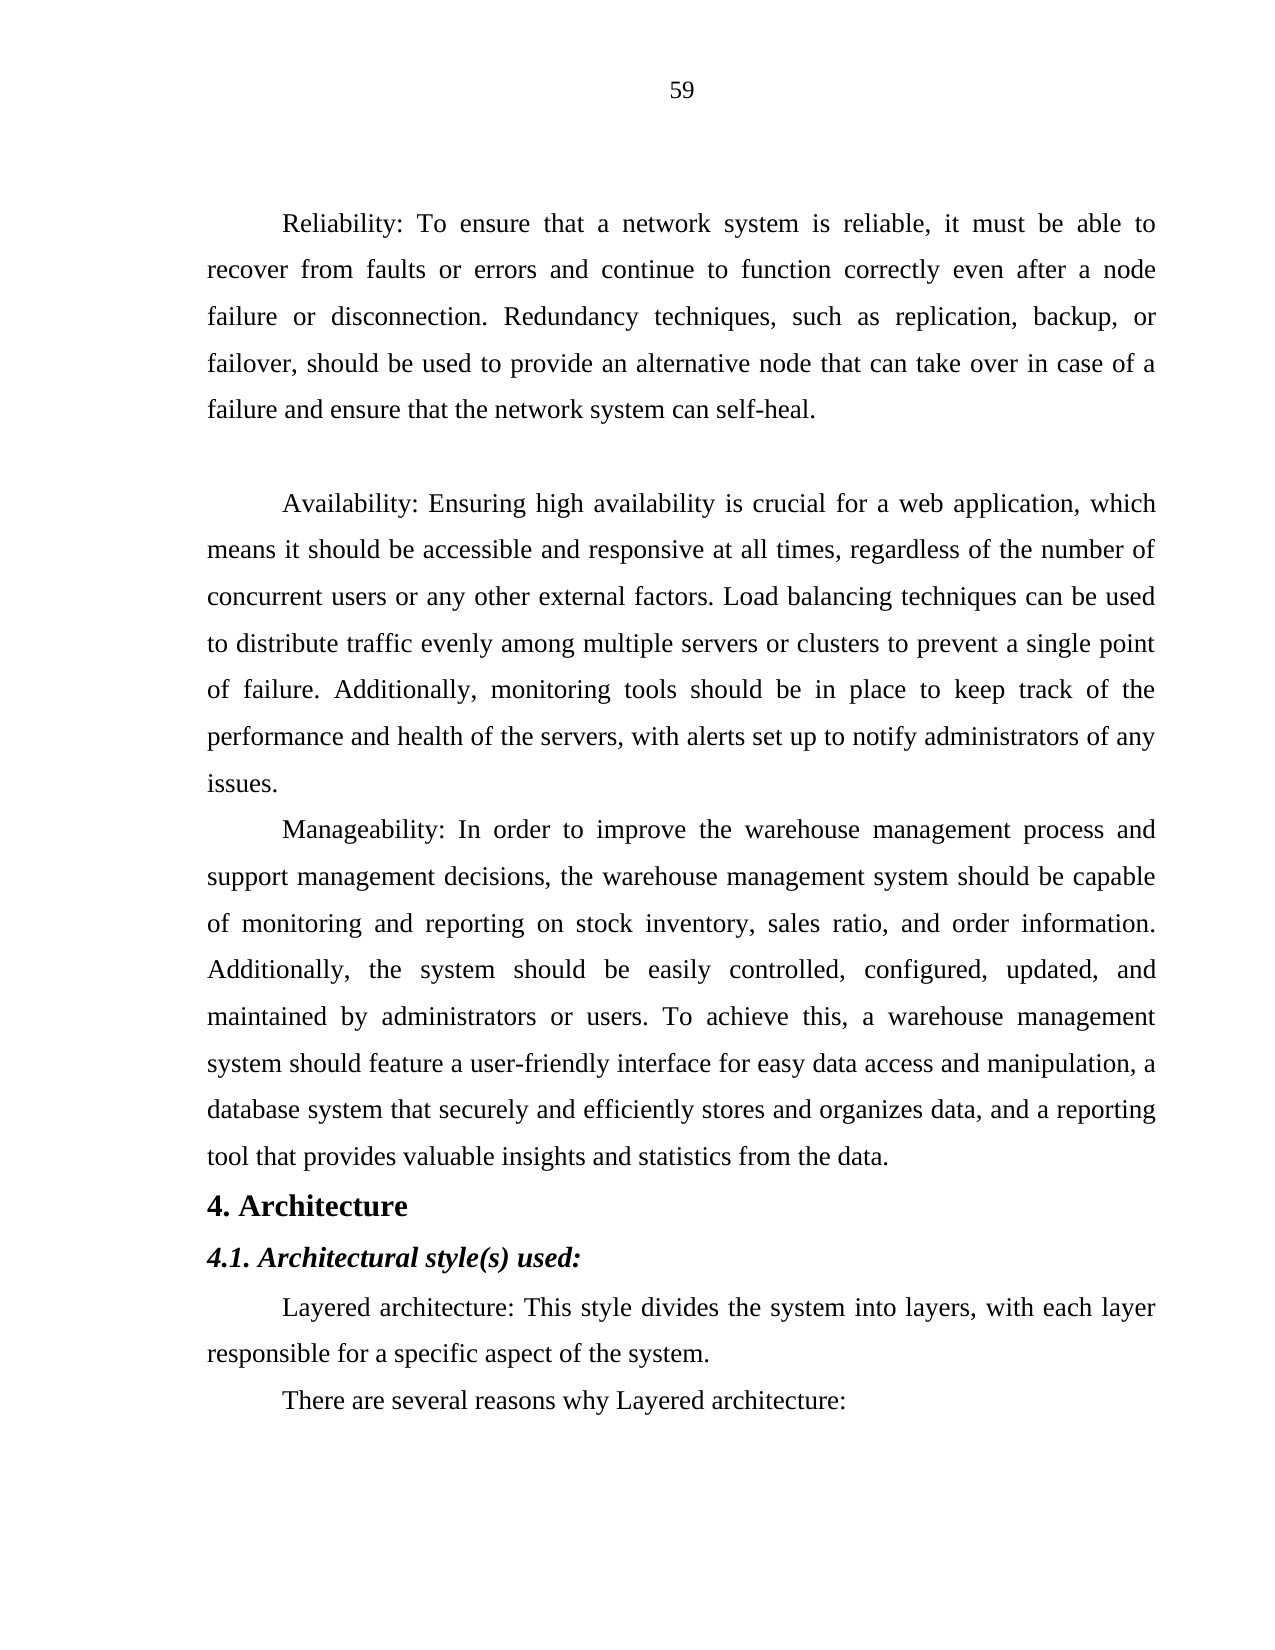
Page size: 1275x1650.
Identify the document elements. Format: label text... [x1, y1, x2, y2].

text Reliability: To ensure that a network system is reliable, it must be able to recover from faults or errors and continue to function correctly even after a node failure or disconnection. Redundancy techniques, such as replication, backup, or failover, should be used to provide an alternative node that can take over in case of a failure and ensure that the network system can self-heal. [207, 207, 1157, 424]
text There are several reasons why Layered architecture: [207, 1384, 1157, 1415]
text 4. Architecture [207, 1187, 1157, 1223]
text Availability: Ensuring high availability is crucial for a web application, which means it should be accessible and responsive at all times, regardless of the number of concurrent users or any other external factors. Load balancing techniques can be used to distribute traffic evenly among multiple servers or clusters to prevent a single point of failure. Additionally, monitoring tools should be in place to keep track of the performance and health of the servers, with alerts set up to notify administrators of any issues. [207, 487, 1157, 798]
text 4.1. Architectural style(s) used: [207, 1241, 1157, 1274]
text Manageability: In order to improve the warehouse management process and support management decisions, the warehouse management system should be capable of monitoring and reporting on stock inventory, sales ratio, and order information. Additionally, the system should be easily controlled, configured, updated, and maintained by administrators or users. To achieve this, a warehouse management system should feature a user-friendly interface for easy data access and manipulation, a database system that securely and efficiently stores and organizes data, and a reporting tool that provides valuable insights and statistics from the data. [207, 813, 1157, 1171]
text Layered architecture: This style divides the system into layers, with each layer responsible for a specific aspect of the system. [207, 1291, 1157, 1369]
